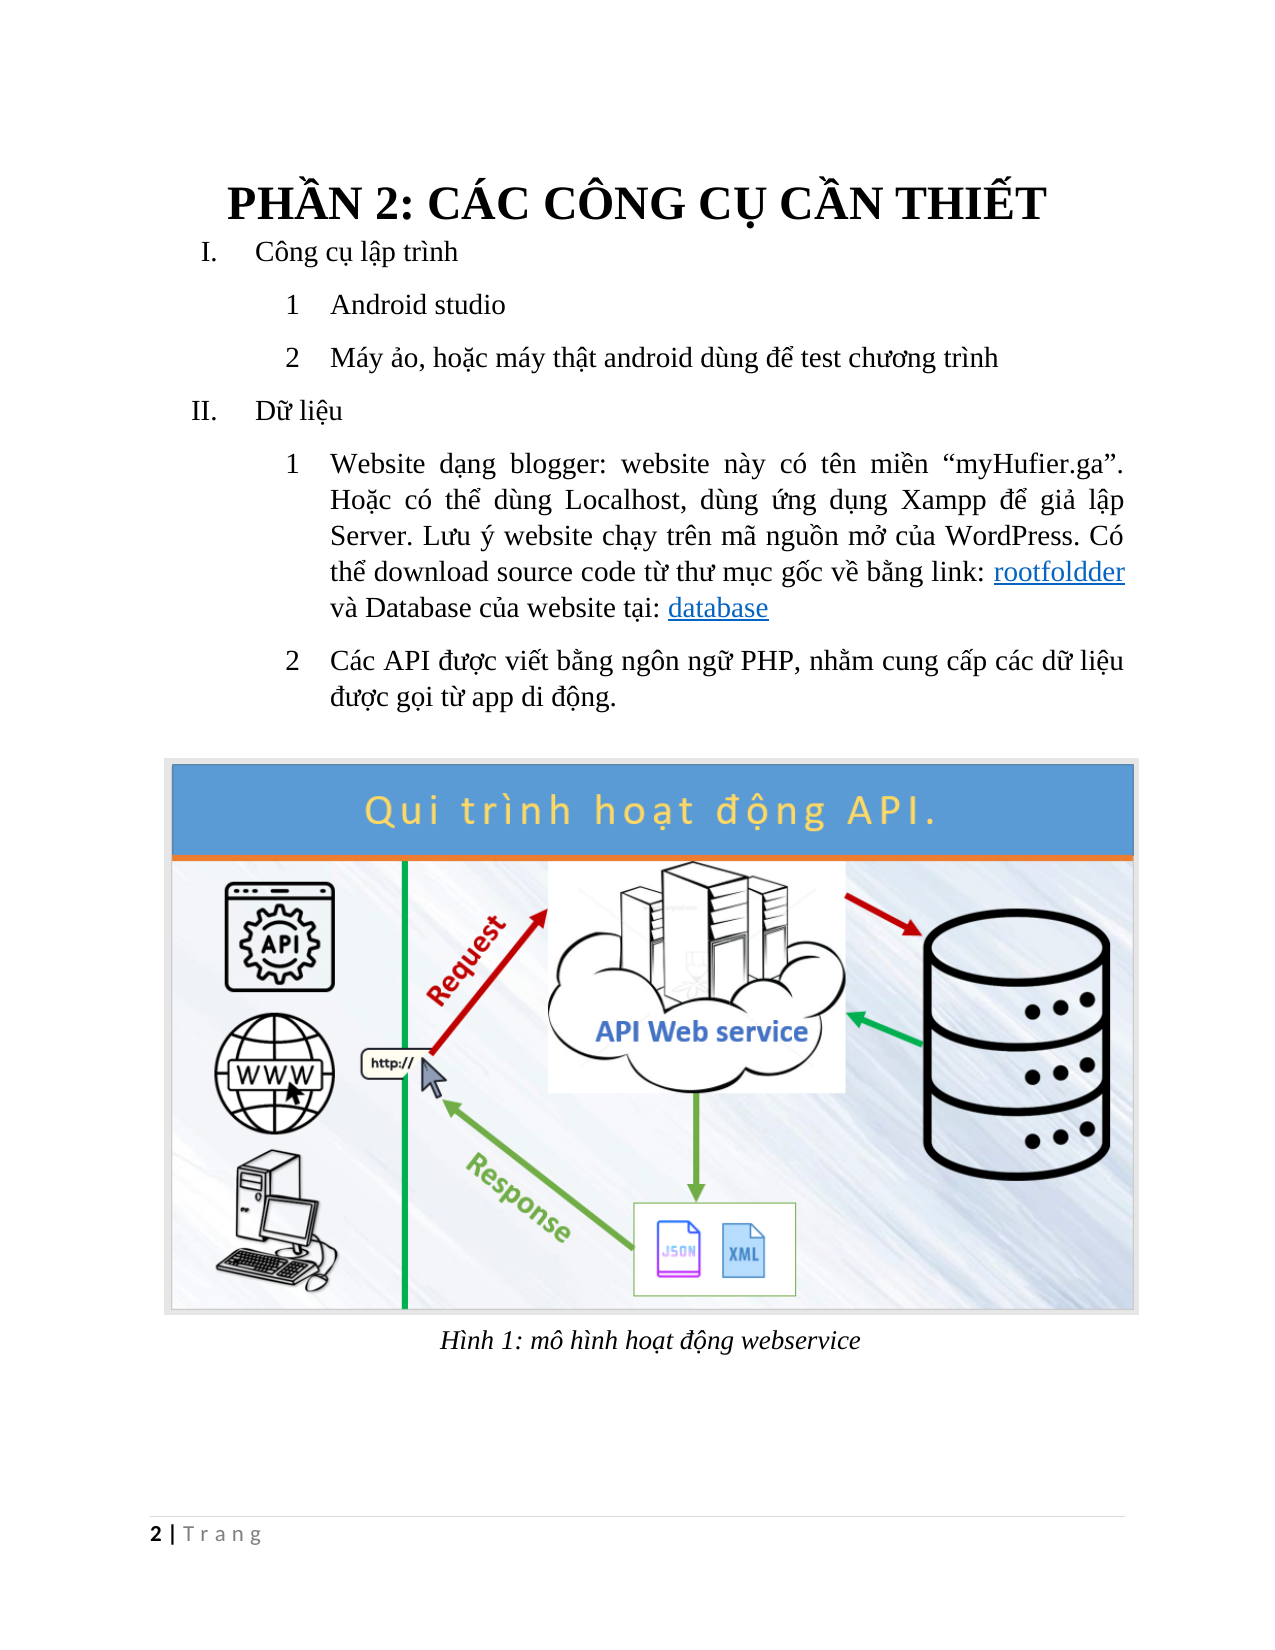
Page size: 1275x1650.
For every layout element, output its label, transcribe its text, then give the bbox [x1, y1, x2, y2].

text phần 2: các công cụ cần thiết [150, 175, 1125, 230]
picture [164, 758, 1139, 1315]
list Dữ liệu [217, 393, 1125, 426]
list Android studio [292, 287, 1125, 321]
list Website dạng blogger: website này có tên miền “myHufier.ga”. Hoặc có thể dùng Localhost, dùng ứng dụng Xampp để giả lập Server. Lưu ý website chạy trên mã nguồn mở của WordPress. Có thể download source code từ thư mục gốc về bằng link: rootfoldder và Database của website tại: database [292, 446, 1125, 624]
list Các API được viết bằng ngôn ngữ PHP, nhằm cung cấp các dữ liệu được gọi từ app di động. [292, 643, 1125, 713]
list Máy ảo, hoặc máy thật android dùng để test chương trình [292, 340, 1125, 374]
list Công cụ lập trình [217, 234, 1125, 268]
